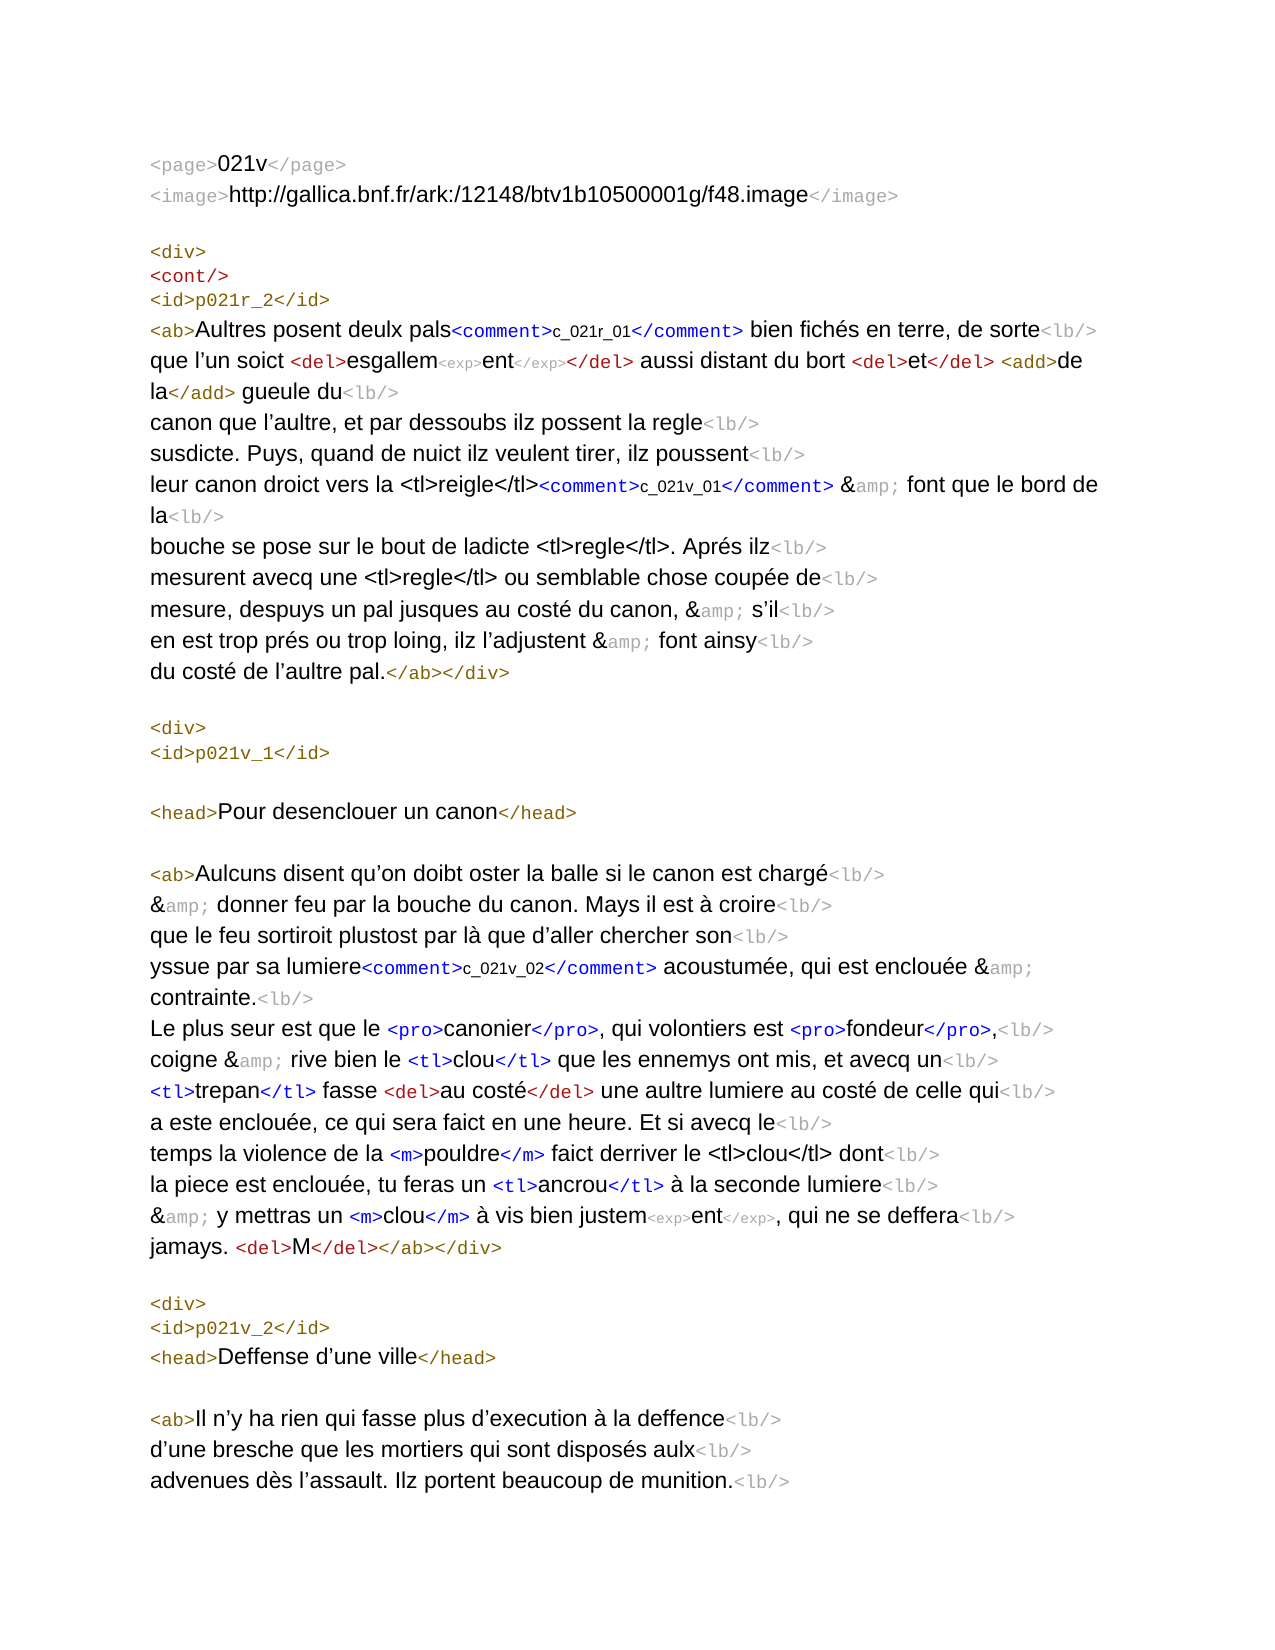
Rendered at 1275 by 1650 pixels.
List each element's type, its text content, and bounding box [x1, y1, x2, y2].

text en est trop prés ou trop loing, ilz l’adjustent &amp; font ainsy<lb/> [150, 627, 1125, 654]
text yssue par sa lumiere<comment>c_021v_02</comment> acoustumée, qui est enclouée &amp; contrainte.<lb/> [150, 953, 1125, 1011]
text que l’un soict <del>esgallem<exp>ent</exp></del> aussi distant du bort <del>et</del> <add>de la</add> gueule du<lb/> [150, 347, 1125, 405]
text <id>p021r_2</id> [150, 291, 1125, 312]
text <tl>trepan</tl> fasse <del>au costé</del> une aultre lumiere au costé de celle qui<lb/> [150, 1077, 1125, 1104]
text canon que l’aultre, et par dessoubs ilz possent la regle<lb/> [150, 409, 1125, 436]
text <ab>Il n’y ha rien qui fasse plus d’execution à la deffence<lb/> [150, 1404, 1125, 1432]
text <id>p021v_2</id> [150, 1319, 1125, 1340]
text <head>Deffense d’une ville</head> [150, 1343, 1125, 1370]
text coigne &amp; rive bien le <tl>clou</tl> que les ennemys ont mis, et avecq un<lb/> [150, 1046, 1125, 1073]
text bouche se pose sur le bout de ladicte <tl>regle</tl>. Aprés ilz<lb/> [150, 533, 1125, 560]
text du costé de l’aultre pal.</ab></div> [150, 658, 1125, 685]
text susdicte. Puys, quand de nuict ilz veulent tirer, ilz poussent<lb/> [150, 440, 1125, 467]
text <div> [150, 242, 1125, 264]
text <id>p021v_1</id> [150, 743, 1125, 765]
text advenues dès l’assault. Ilz portent beaucoup de munition.<lb/> [150, 1467, 1125, 1494]
text <div> [150, 719, 1125, 740]
text temps la violence de la <m>pouldre</m> faict derriver le <tl>clou</tl> dont<lb/> [150, 1139, 1125, 1167]
text Le plus seur est que le <pro>canonier</pro>, qui volontiers est <pro>fondeur</pro>,<lb/> [150, 1015, 1125, 1042]
text <div> [150, 1294, 1125, 1316]
text <image>http://gallica.bnf.fr/ark:/12148/btv1b10500001g/f48.image</image> [150, 181, 1125, 208]
text d’une bresche que les mortiers qui sont disposés aulx<lb/> [150, 1436, 1125, 1463]
text &amp; donner feu par la bouche du canon. Mays il est à croire<lb/> [150, 891, 1125, 918]
text <ab>Aulcuns disent qu’on doibt oster la balle si le canon est chargé<lb/> [150, 859, 1125, 887]
text mesurent avecq une <tl>regle</tl> ou semblable chose coupée de<lb/> [150, 564, 1125, 591]
text &amp; y mettras un <m>clou</m> à vis bien justem<exp>ent</exp>, qui ne se deffera<lb/> [150, 1202, 1125, 1229]
text <head>Pour desenclouer un canon</head> [150, 798, 1125, 825]
text <ab>Aultres posent deulx pals<comment>c_021r_01</comment> bien fichés en terre, de sorte<lb/> [150, 316, 1125, 343]
text leur canon droict vers la <tl>reigle</tl><comment>c_021v_01</comment> &amp; font que le bord de la<lb/> [150, 471, 1125, 529]
text a este enclouée, ce qui sera faict en une heure. Et si avecq le<lb/> [150, 1108, 1125, 1136]
text la piece est enclouée, tu feras un <tl>ancrou</tl> à la seconde lumiere<lb/> [150, 1171, 1125, 1198]
text mesure, despuys un pal jusques au costé du canon, &amp; s’il<lb/> [150, 596, 1125, 623]
text <page>021v</page> [150, 150, 1125, 177]
text <cont/> [150, 267, 1125, 288]
text que le feu sortiroit plustost par là que d’aller chercher son<lb/> [150, 922, 1125, 949]
text jamays. <del>M</del></ab></div> [150, 1233, 1125, 1260]
